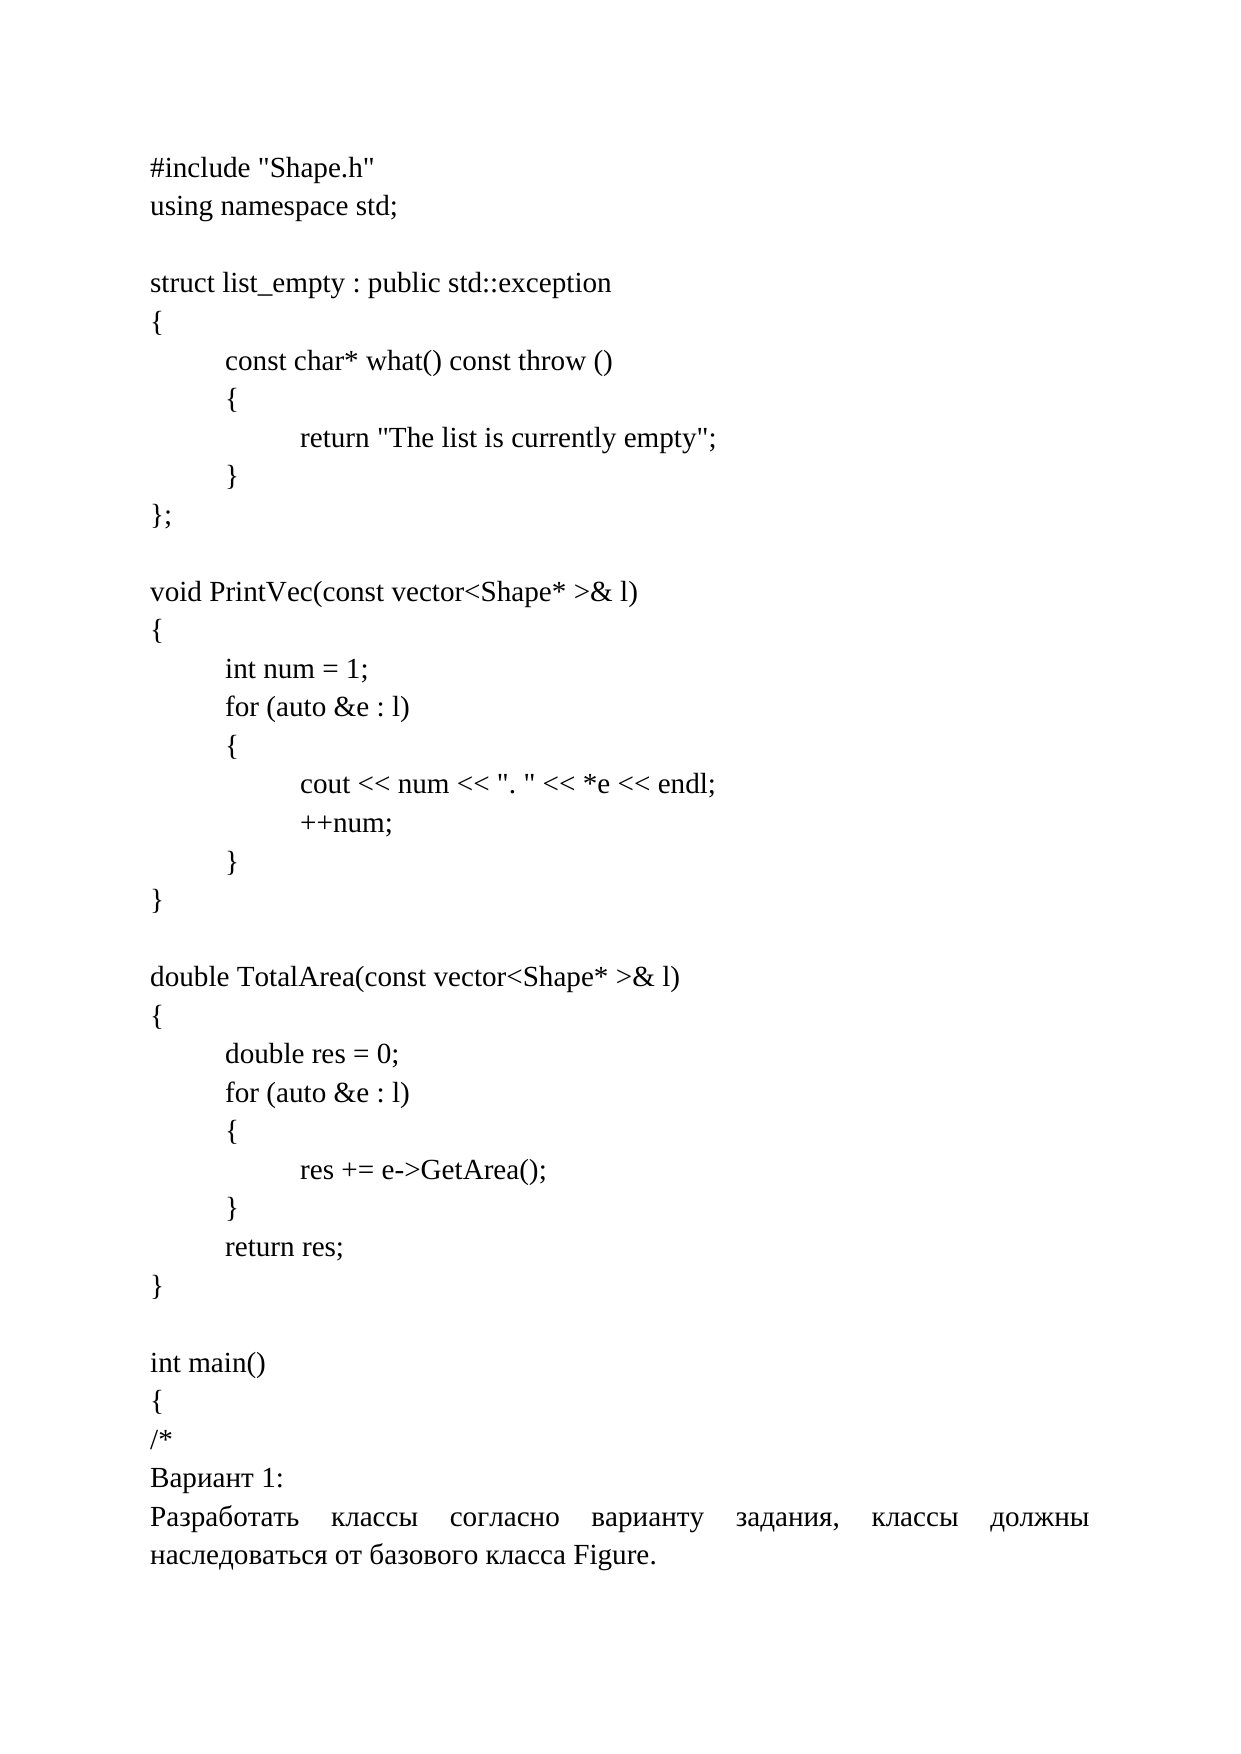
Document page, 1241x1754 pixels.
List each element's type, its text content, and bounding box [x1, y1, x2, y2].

text { [150, 612, 1090, 646]
text using namespace std; [150, 188, 1090, 222]
text for (auto &e : l) [150, 689, 1090, 723]
text double TotalArea(const vector<Shape* >& l) [150, 959, 1090, 993]
text cout << num << ". " << *e << endl; [150, 767, 1090, 800]
text { [150, 1383, 1090, 1417]
text } [150, 844, 1090, 877]
text }; [150, 497, 1090, 530]
text void PrintVec(const vector<Shape* >& l) [150, 574, 1090, 607]
text /* [150, 1422, 1090, 1455]
text { [150, 1113, 1090, 1147]
text Разработать классы согласно варианту задания, классы должны наследоваться от базового класса Figure. [150, 1499, 1090, 1571]
text } [150, 1191, 1090, 1224]
text double res = 0; [150, 1036, 1090, 1070]
text int num = 1; [150, 651, 1090, 684]
text Вариант 1: [150, 1460, 1090, 1494]
text for (auto &e : l) [150, 1075, 1090, 1108]
text } [150, 882, 1090, 916]
text { [150, 998, 1090, 1031]
text int main() [150, 1345, 1090, 1378]
text { [150, 728, 1090, 762]
text ++num; [150, 805, 1090, 839]
text return "The list is currently empty"; [150, 420, 1090, 453]
text return res; [150, 1229, 1090, 1263]
text res += e->GetArea(); [150, 1152, 1090, 1186]
text } [150, 458, 1090, 492]
text { [150, 304, 1090, 338]
text #include "Shape.h" [150, 150, 1090, 183]
text struct list_empty : public std::exception [150, 266, 1090, 299]
text const char* what() const throw () [150, 343, 1090, 376]
text } [150, 1268, 1090, 1301]
text { [150, 381, 1090, 415]
